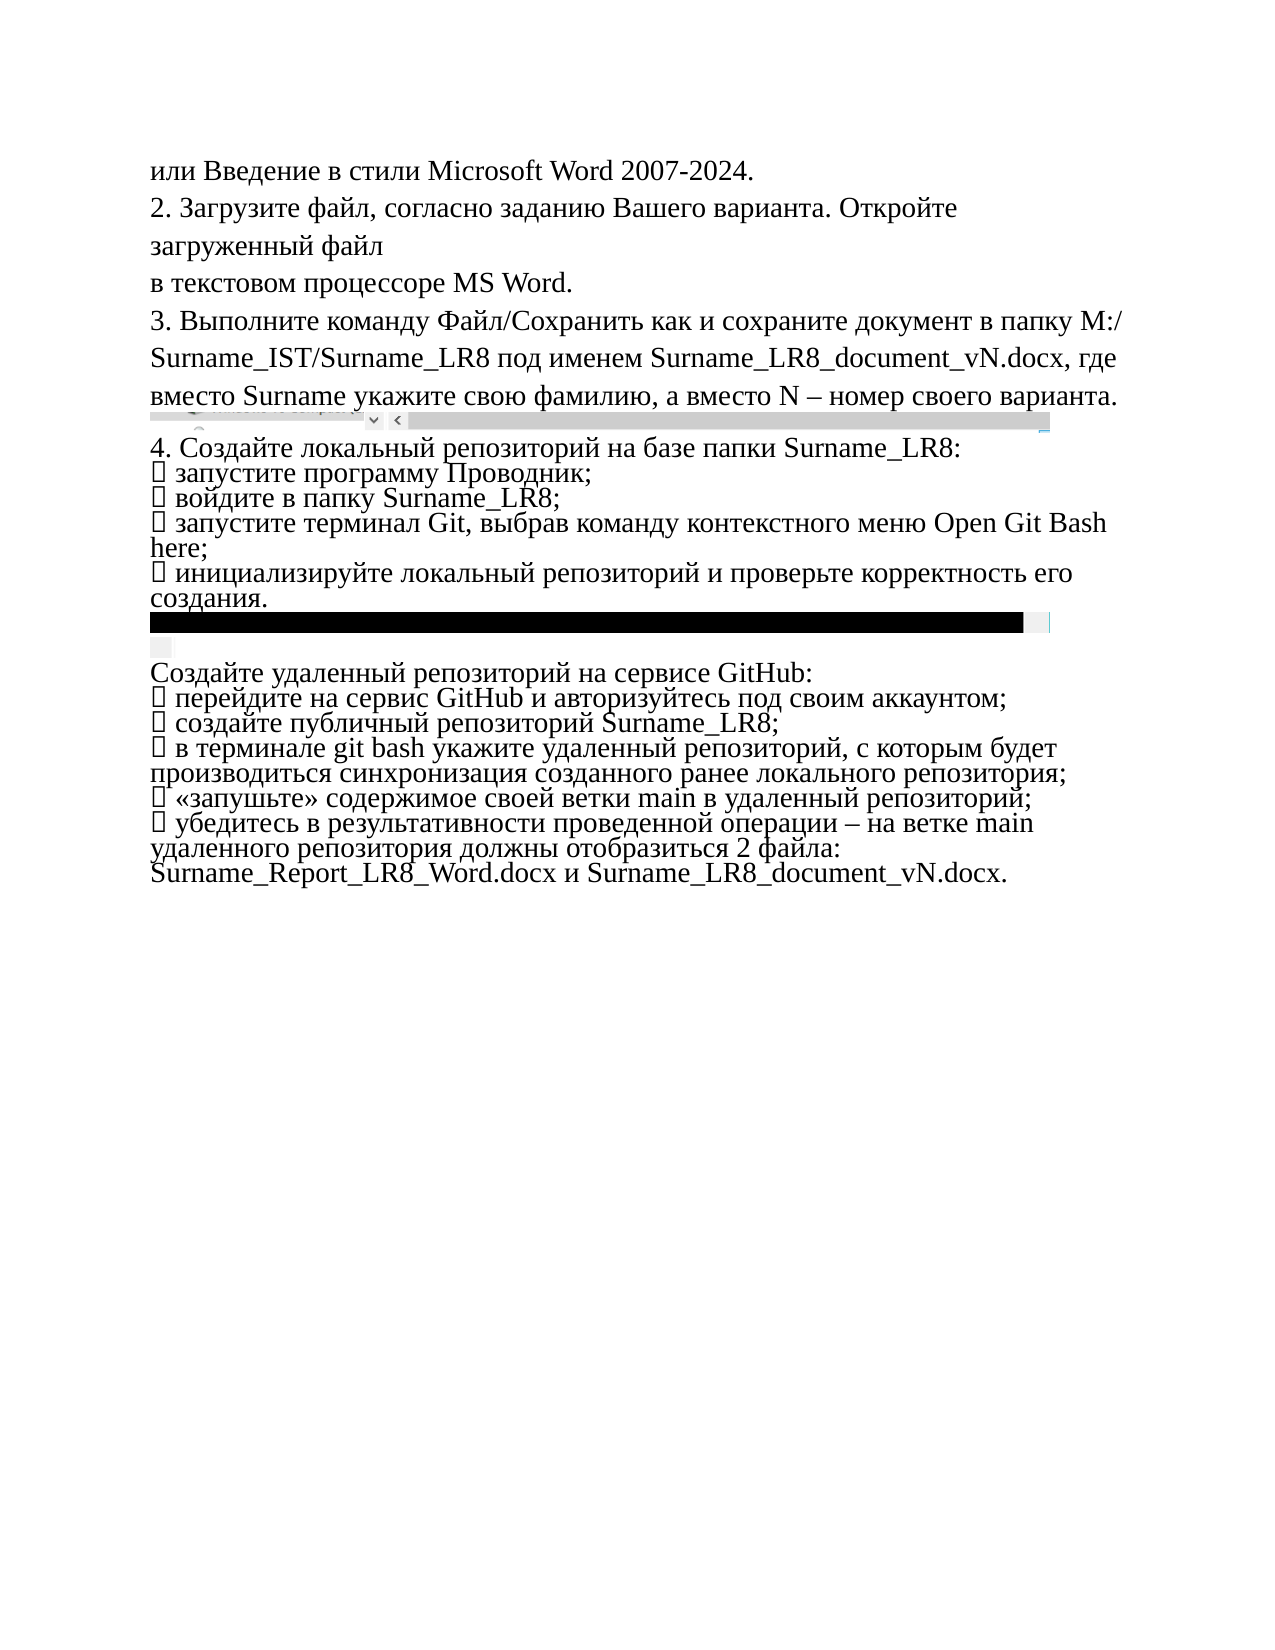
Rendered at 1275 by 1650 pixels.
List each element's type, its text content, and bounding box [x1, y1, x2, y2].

text 4. Создайте локальный репозиторий на базе папки Surname_LR8: [150, 437, 1125, 462]
text  «запушьте» содержимое своей ветки main в удаленный репозиторий; [150, 787, 1125, 812]
text Surname_IST/Surname_LR8 под именем Surname_LR8_document_vN.docx, где [150, 337, 1125, 375]
text 3. Выполните команду Файл/Сохранить как и сохраните документ в папку M:/ [150, 300, 1125, 337]
text  убедитесь в результативности проведенной операции – на ветке main [150, 812, 1125, 837]
text в текстовом процессоре MS Word. [150, 262, 1125, 300]
text производиться синхронизация созданного ранее локального репозитория; [150, 762, 1125, 787]
text удаленного репозитория должны отобразиться 2 файла: [769, 837, 1125, 862]
text Создайте удаленный репозиторий на сервисе GitHub: [150, 662, 1125, 687]
text создания. [150, 587, 1125, 612]
text  перейдите на сервис GitHub и авторизуйтесь под своим аккаунтом; [150, 687, 1125, 712]
text  войдите в папку Surname_LR8; [150, 487, 1125, 512]
text или Введение в стили Microsoft Word 2007-2024. [150, 150, 1125, 187]
text  запустите терминал Git, выбрав команду контекстного меню Open Git Bash [150, 512, 1125, 537]
text 2. Загрузите файл, согласно заданию Вашего варианта. Откройте загруженный файл [150, 187, 1125, 262]
text  инициализируйте локальный репозиторий и проверьте корректность его [150, 562, 1125, 587]
text удаленного репозитория должны отобразиться 2 файла: [150, 837, 766, 862]
text here; [150, 537, 1125, 562]
text вместо Surname укажите свою фамилию, а вместо N – номер своего варианта. [150, 375, 1125, 412]
text Surname_Report_LR8_Word.docx и Surname_LR8_document_vN.docx. [150, 862, 1125, 887]
text  создайте публичный репозиторий Surname_LR8; [150, 712, 1125, 737]
text  запустите программу Проводник; [150, 462, 1125, 487]
text  в терминале git bash укажите удаленный репозиторий, с которым будет [150, 737, 1125, 762]
